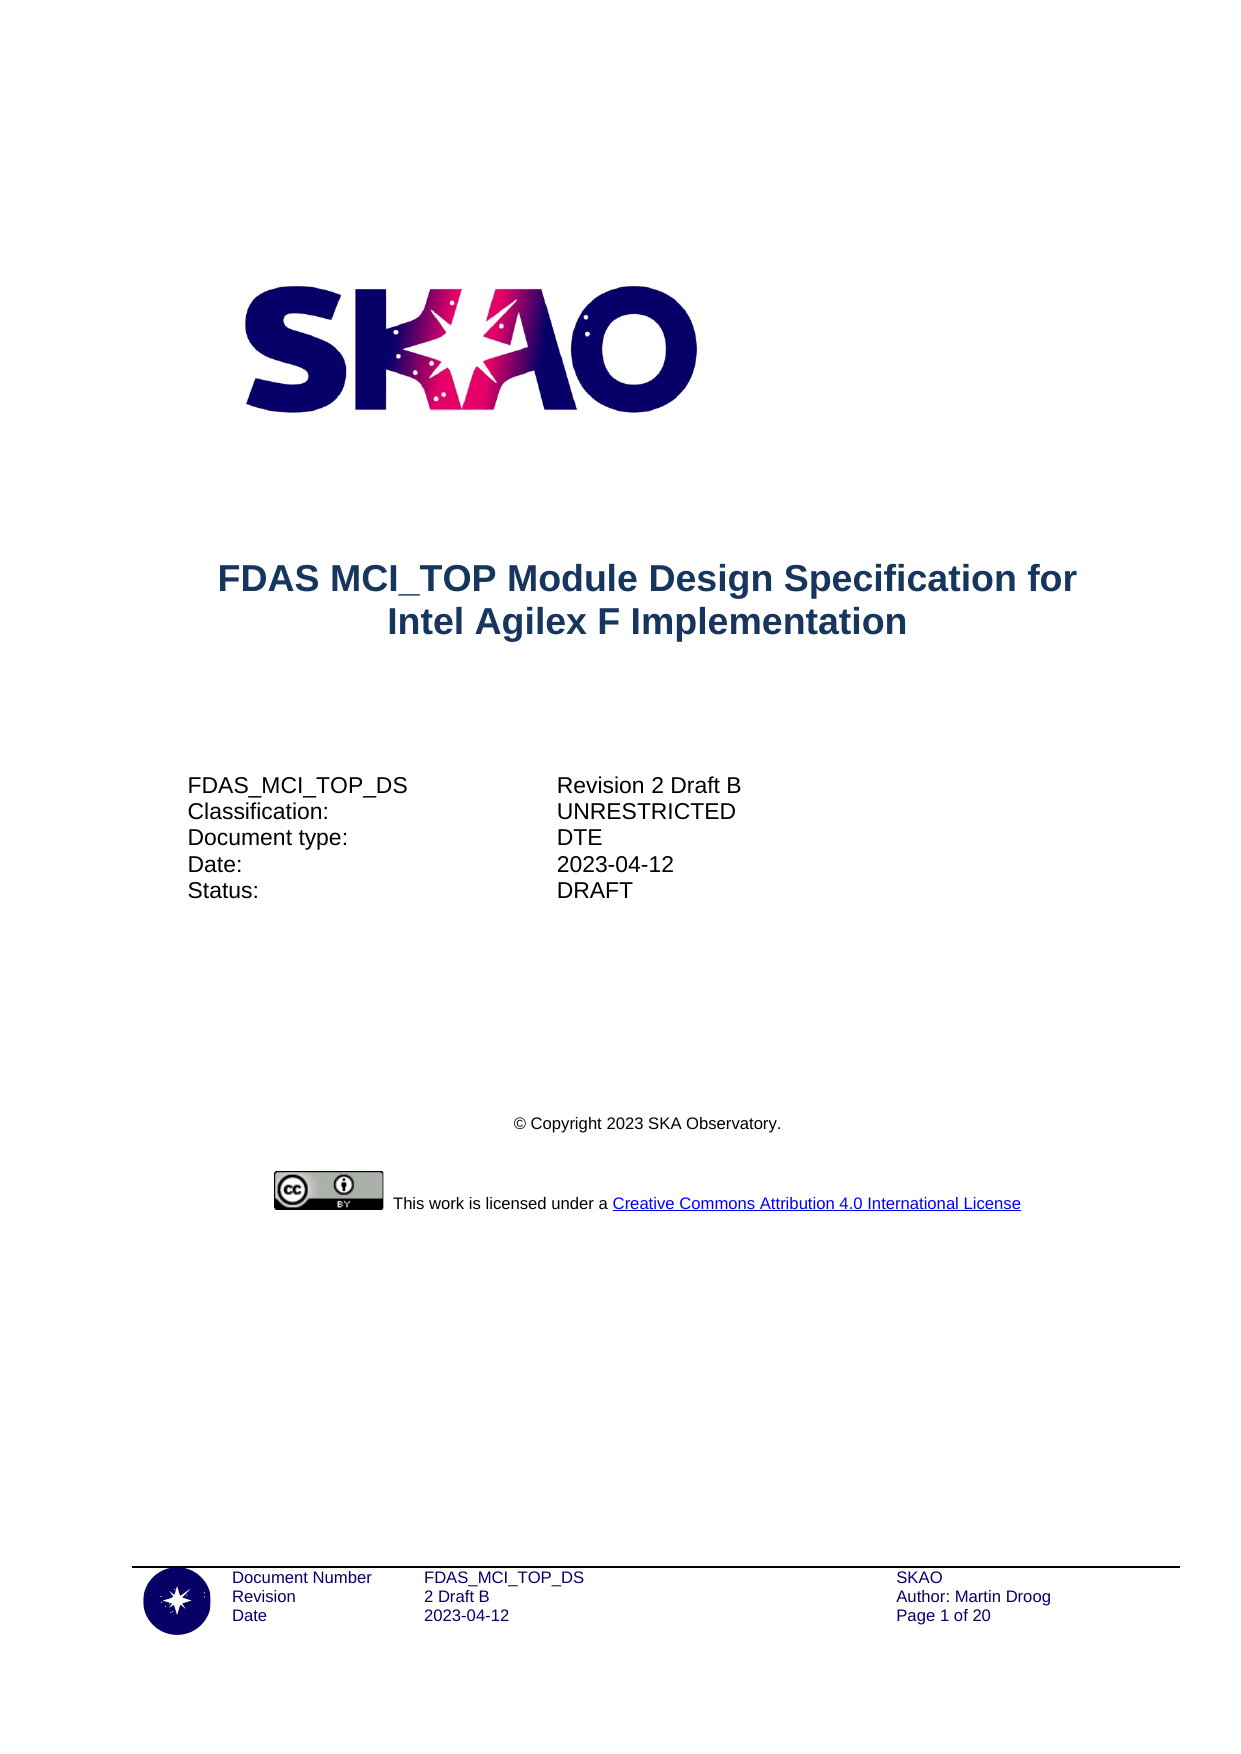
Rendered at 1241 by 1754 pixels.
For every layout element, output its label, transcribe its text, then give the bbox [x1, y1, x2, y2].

text © Copyright 2023 SKA Observatory. [187, 1114, 1107, 1133]
text Status: [187, 877, 1107, 903]
text This work is licensed under a Creative Commons Attribution 4.0 International License [187, 1172, 1107, 1213]
text Classification: UNRESTRICTED [187, 798, 1107, 824]
picture [187, 229, 754, 470]
text Date: 2023-04-12 [187, 851, 1107, 877]
picture [143, 1567, 211, 1635]
text Document type: DTE [187, 824, 1107, 851]
picture [274, 1171, 384, 1210]
text FDAS MCI_TOP Module Design Specification for Intel Agilex F Implementation [187, 556, 1107, 642]
text FDAS_MCI_TOP_DS Revision 2 Draft B [187, 772, 1107, 798]
